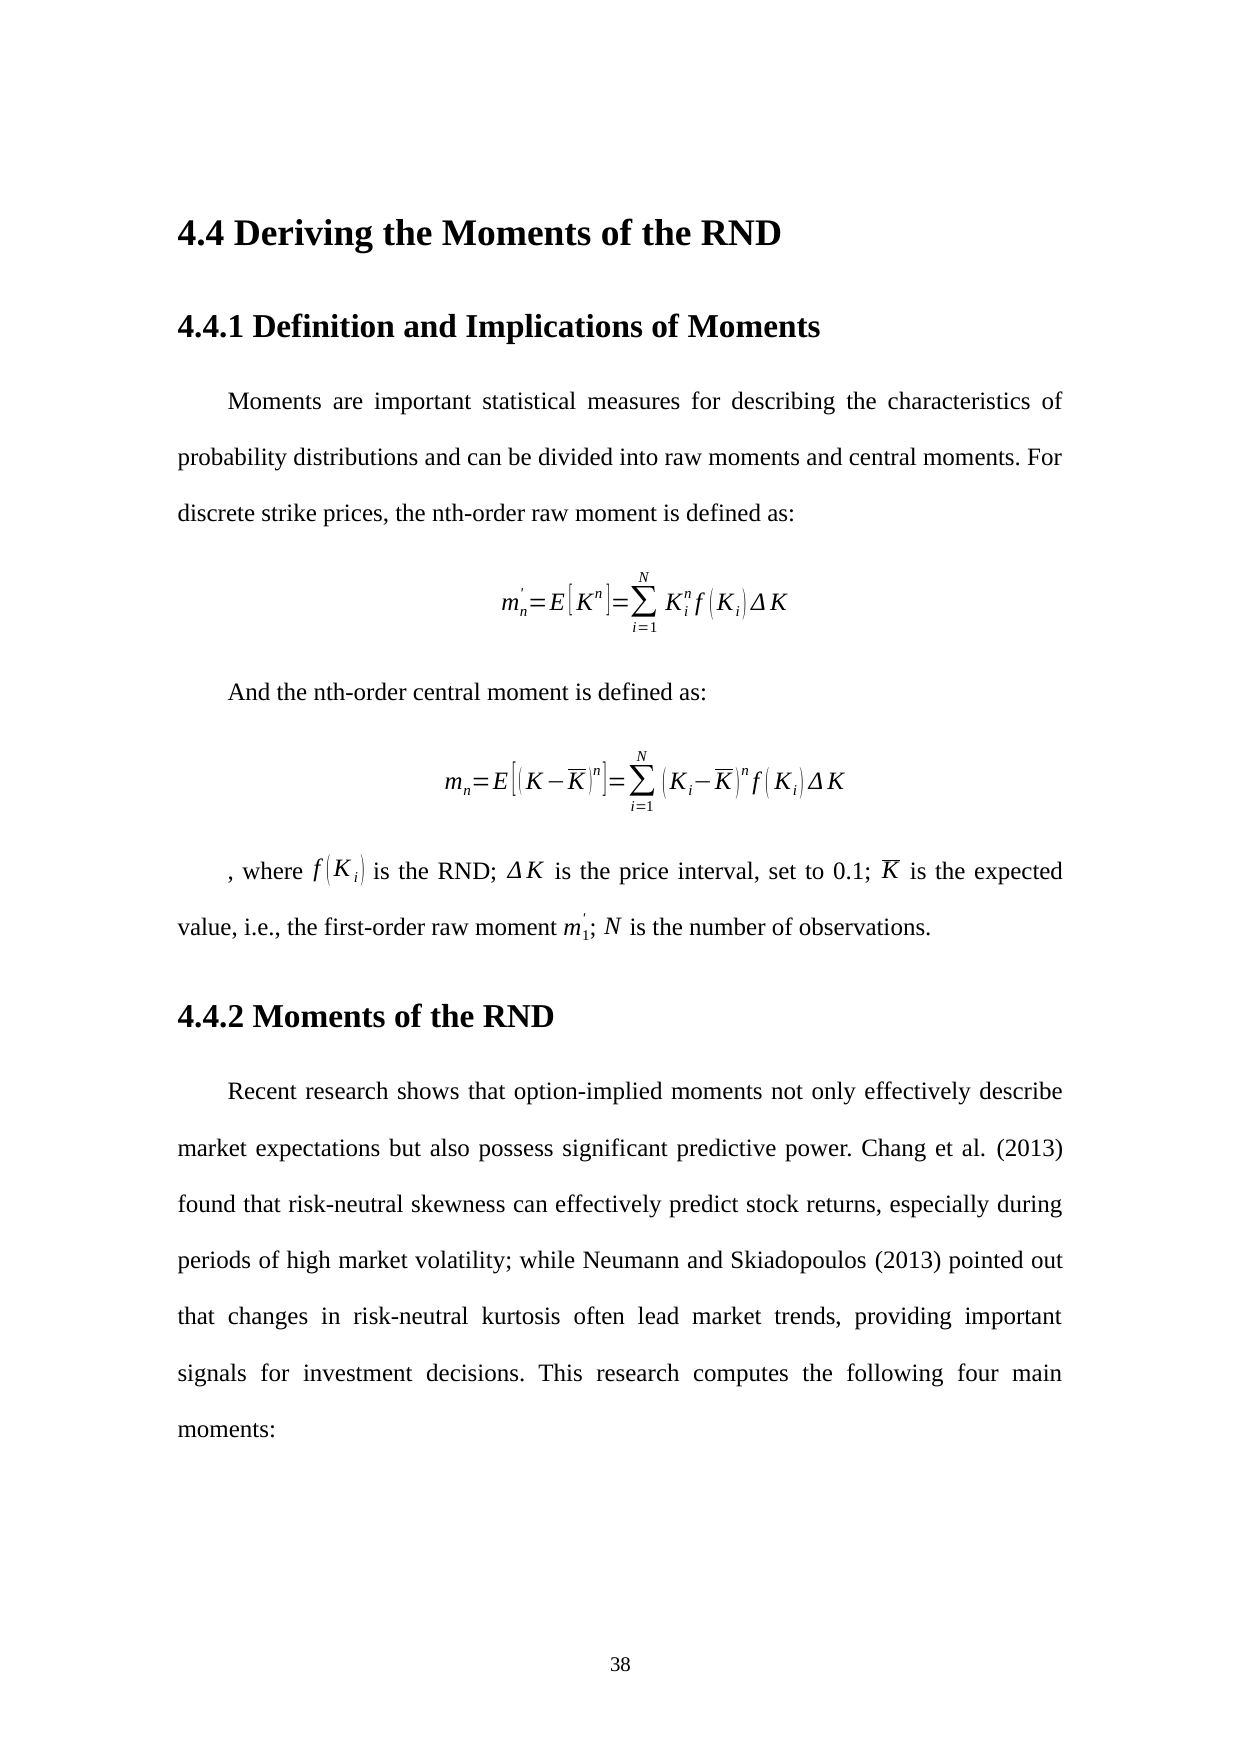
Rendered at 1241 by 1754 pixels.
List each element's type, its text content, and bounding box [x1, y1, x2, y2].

text Recent research shows that option-implied moments not only effectively describe market expectations but also possess significant predictive power. Chang et al. (2013) found that risk-neutral skewness can effectively predict stock returns, especially during periods of high market volatility; while Neumann and Skiadopoulos (2013) pointed out that changes in risk-neutral kurtosis often lead market trends, providing important signals for investment decisions. This research computes the following four main moments: [177, 1072, 1063, 1447]
subtitle 4.4 Deriving the Moments of the RND [177, 194, 1063, 269]
subtitle 4.4.1 Definition and Implications of Moments [177, 288, 1063, 363]
text Moments are important statistical measures for describing the characteristics of probability distributions and can be divided into raw moments and central moments. For discrete strike prices, the nth-order raw moment is defined as: [177, 381, 1063, 531]
text , where is the RND; is the price interval, set to 0.1; is the expected value, i.e., the first-order raw moment ; is the number of observations. [177, 851, 1063, 945]
subtitle 4.4.2 Moments of the RND [177, 978, 1063, 1053]
text And the nth-order central moment is defined as: [177, 673, 1063, 710]
